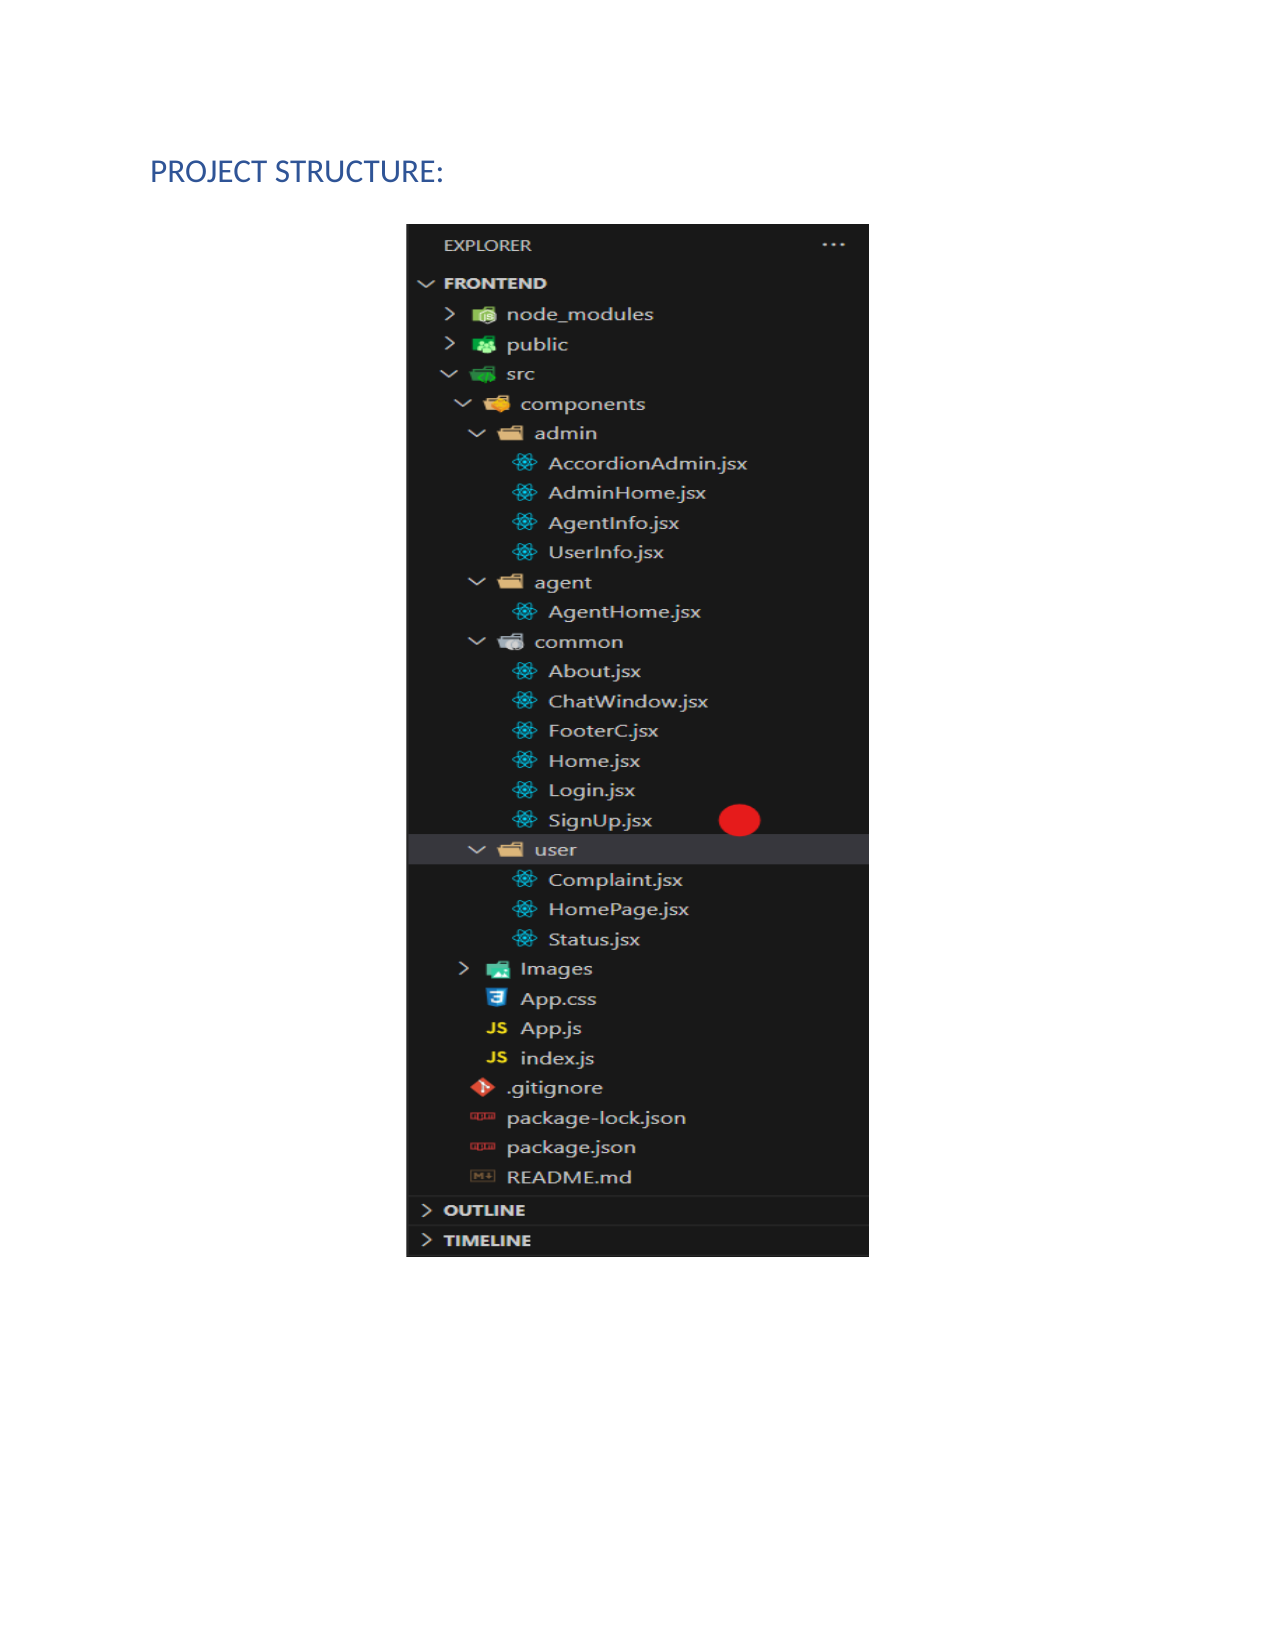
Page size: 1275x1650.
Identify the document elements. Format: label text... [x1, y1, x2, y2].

subtitle PROJECT STRUCTURE: [150, 150, 1125, 191]
picture [406, 224, 869, 1257]
